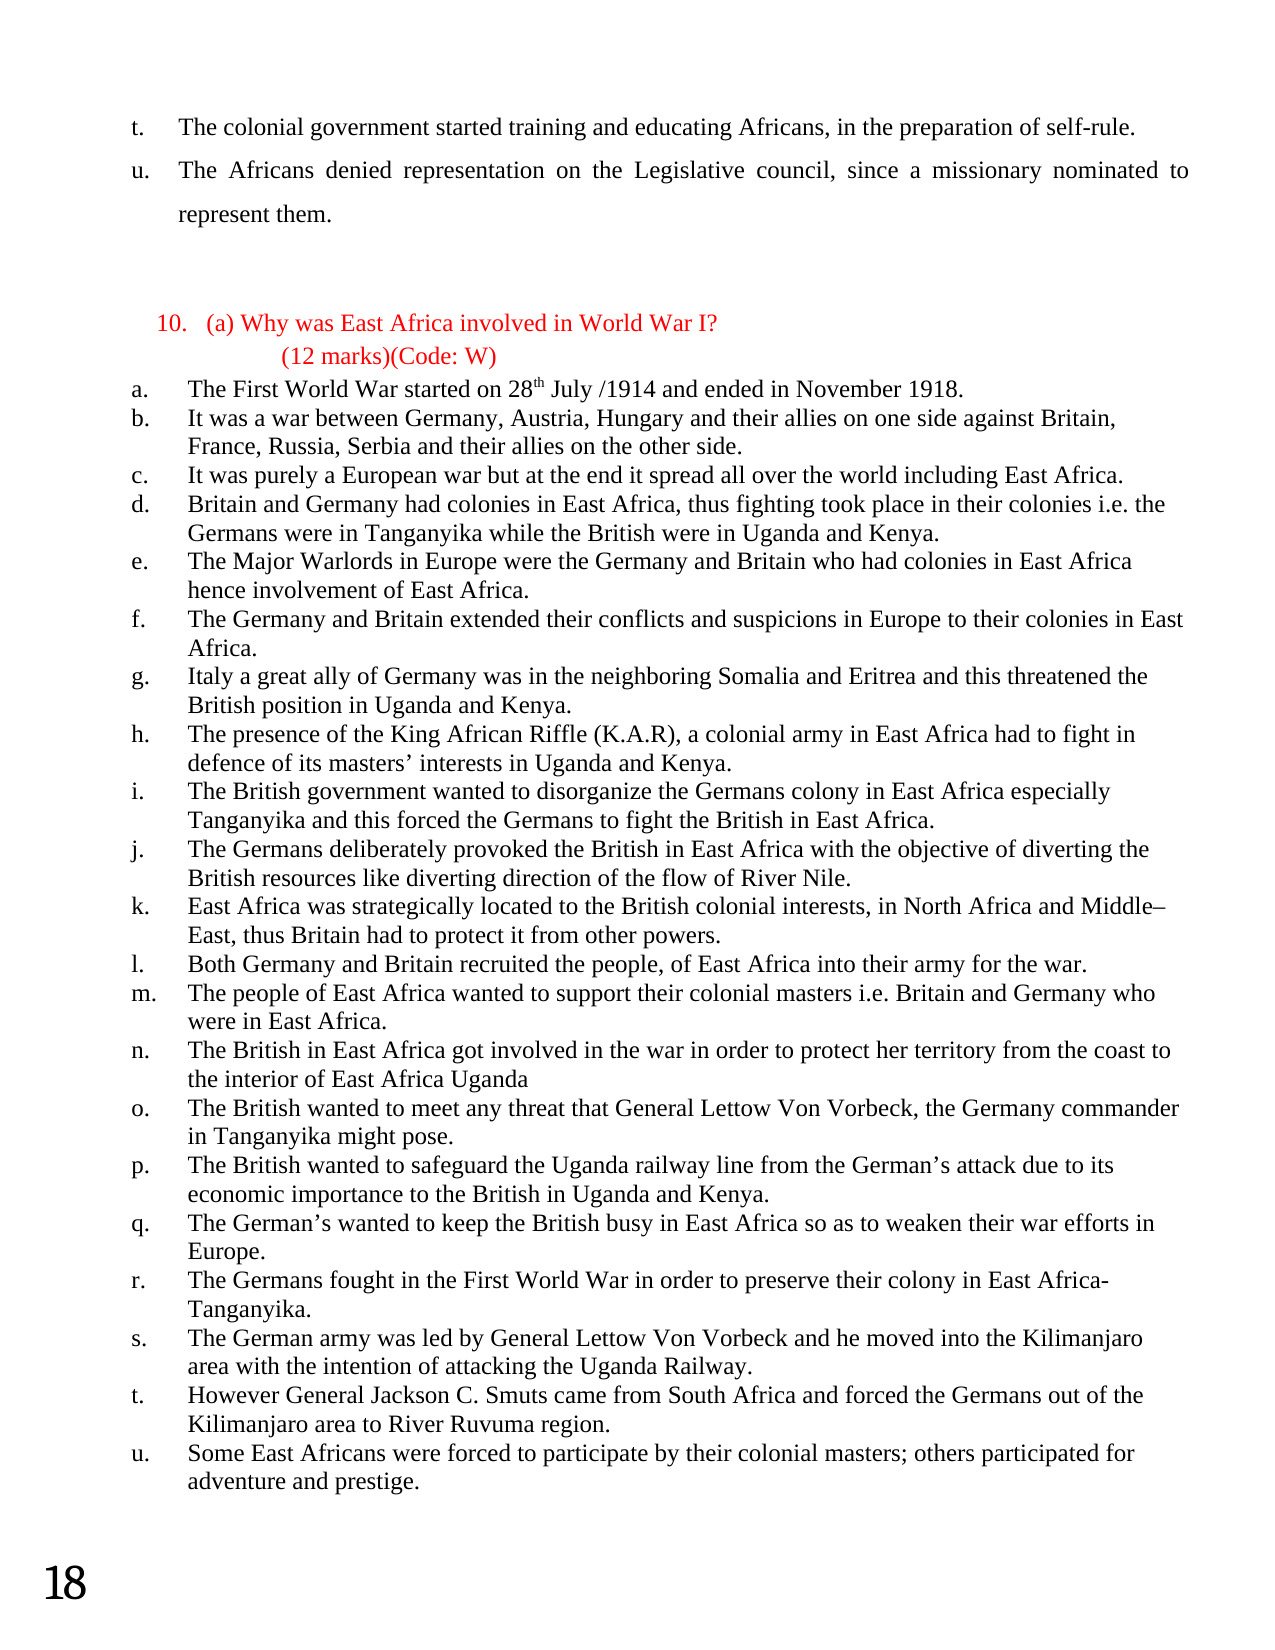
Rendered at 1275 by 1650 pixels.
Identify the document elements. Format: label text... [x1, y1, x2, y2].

list The colonial government started training and educating Africans, in the preparation of self-rule. [131, 112, 1191, 141]
list The British government wanted to disorganize the Germans colony in East Africa especially Tanganyika and this forced the Germans to fight the British in East Africa. [131, 776, 1191, 834]
list It was purely a European war but at the end it spread all over the world including East Africa. [131, 460, 1191, 489]
list The Africans denied representation on the Legislative council, since a missionary nominated to represent them. [131, 156, 1191, 227]
list The presence of the King African Riffle (K.A.R), a colonial army in East Africa had to fight in defence of its masters’ interests in Uganda and Kenya. [131, 719, 1191, 776]
list The British wanted to safeguard the Uganda railway line from the German’s attack due to its economic importance to the British in Uganda and Kenya. [131, 1150, 1191, 1208]
list The German army was led by General Lettow Von Vorbeck and he moved into the Kilimanjaro area with the intention of attacking the Uganda Railway. [131, 1323, 1191, 1380]
list East Africa was strategically located to the British colonial interests, in North Africa and Middle–East, thus Britain had to protect it from other powers. [131, 891, 1191, 949]
list It was a war between Germany, Austria, Hungary and their allies on one side against Britain, France, Russia, Serbia and their allies on the other side. [131, 403, 1191, 460]
list Both Germany and Britain recruited the people, of East Africa into their army for the war. [131, 949, 1191, 978]
list The British wanted to meet any threat that General Lettow Von Vorbeck, the Germany commander in Tanganyika might pose. [131, 1093, 1191, 1150]
list Some East Africans were forced to participate by their colonial masters; others participated for adventure and prestige. [131, 1438, 1191, 1495]
list The Major Warlords in Europe were the Germany and Britain who had colonies in East Africa hence involvement of East Africa. [131, 546, 1191, 604]
list The Germans fought in the First World War in order to preserve their colony in East Africa-Tanganyika. [131, 1265, 1191, 1323]
list Italy a great ally of Germany was in the neighboring Somalia and Eritrea and this threatened the British position in Uganda and Kenya. [131, 661, 1191, 719]
list The Germany and Britain extended their conflicts and suspicions in Europe to their colonies in East Africa. [131, 604, 1191, 661]
list However General Jackson C. Smuts came from South Africa and forced the Germans out of the Kilimanjaro area to River Ruvuma region. [131, 1380, 1191, 1438]
list The First World War started on 28th July /1914 and ended in November 1918. [131, 374, 1191, 403]
text 10. (a) Why was East Africa involved in World War I? (12 marks)(Code: W) [131, 308, 1191, 370]
list The people of East Africa wanted to support their colonial masters i.e. Britain and Germany who were in East Africa. [131, 978, 1191, 1035]
list The British in East Africa got involved in the war in order to protect her territory from the coast to the interior of East Africa Uganda [131, 1035, 1191, 1093]
list The Germans deliberately provoked the British in East Africa with the objective of diverting the British resources like diverting direction of the flow of River Nile. [131, 834, 1191, 891]
list The German’s wanted to keep the British busy in East Africa so as to weaken their war efforts in Europe. [131, 1208, 1191, 1265]
list Britain and Germany had colonies in East Africa, thus fighting took place in their colonies i.e. the Germans were in Tanganyika while the British were in Uganda and Kenya. [131, 489, 1191, 546]
